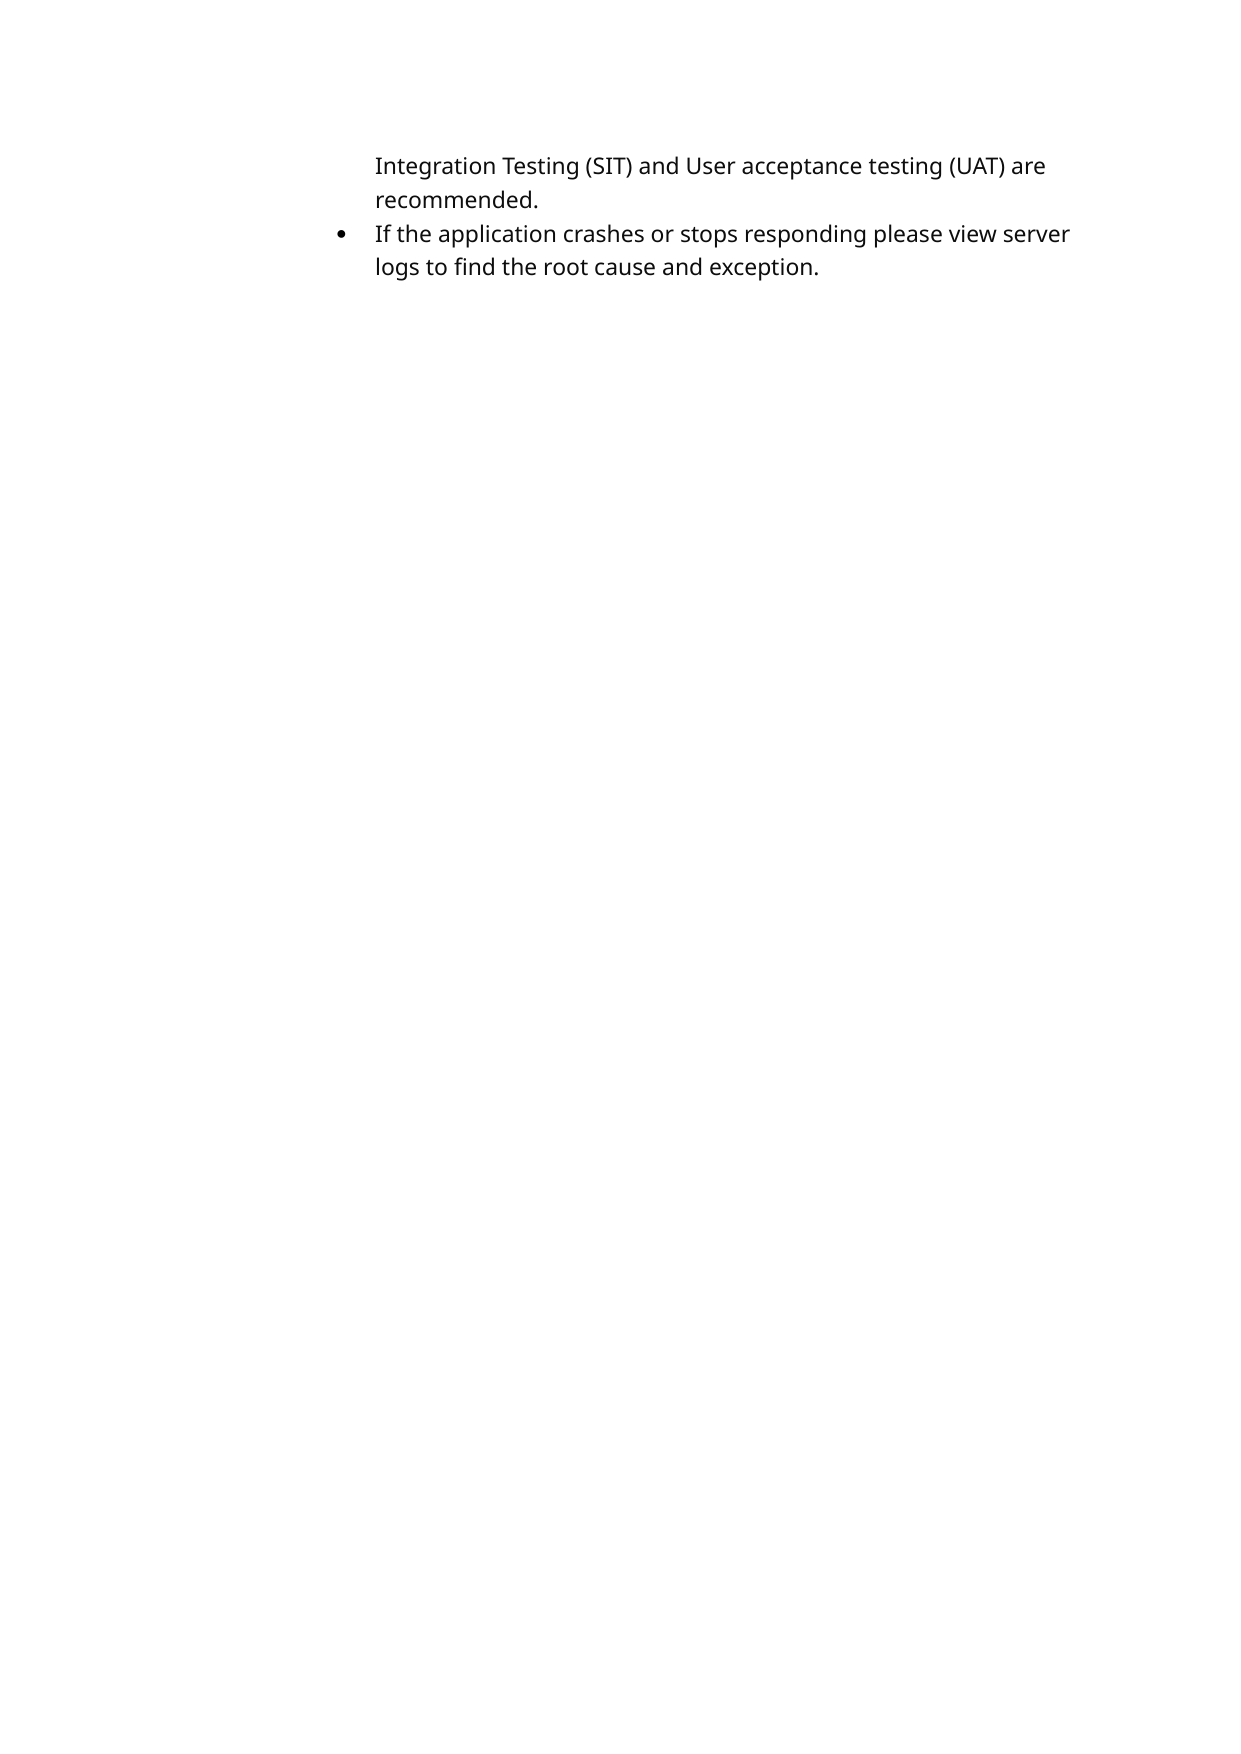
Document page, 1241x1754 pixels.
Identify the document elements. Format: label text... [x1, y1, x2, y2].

list If the application crashes or stops responding please view server logs to find the root cause and exception. [337, 217, 1090, 282]
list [337, 150, 1090, 215]
